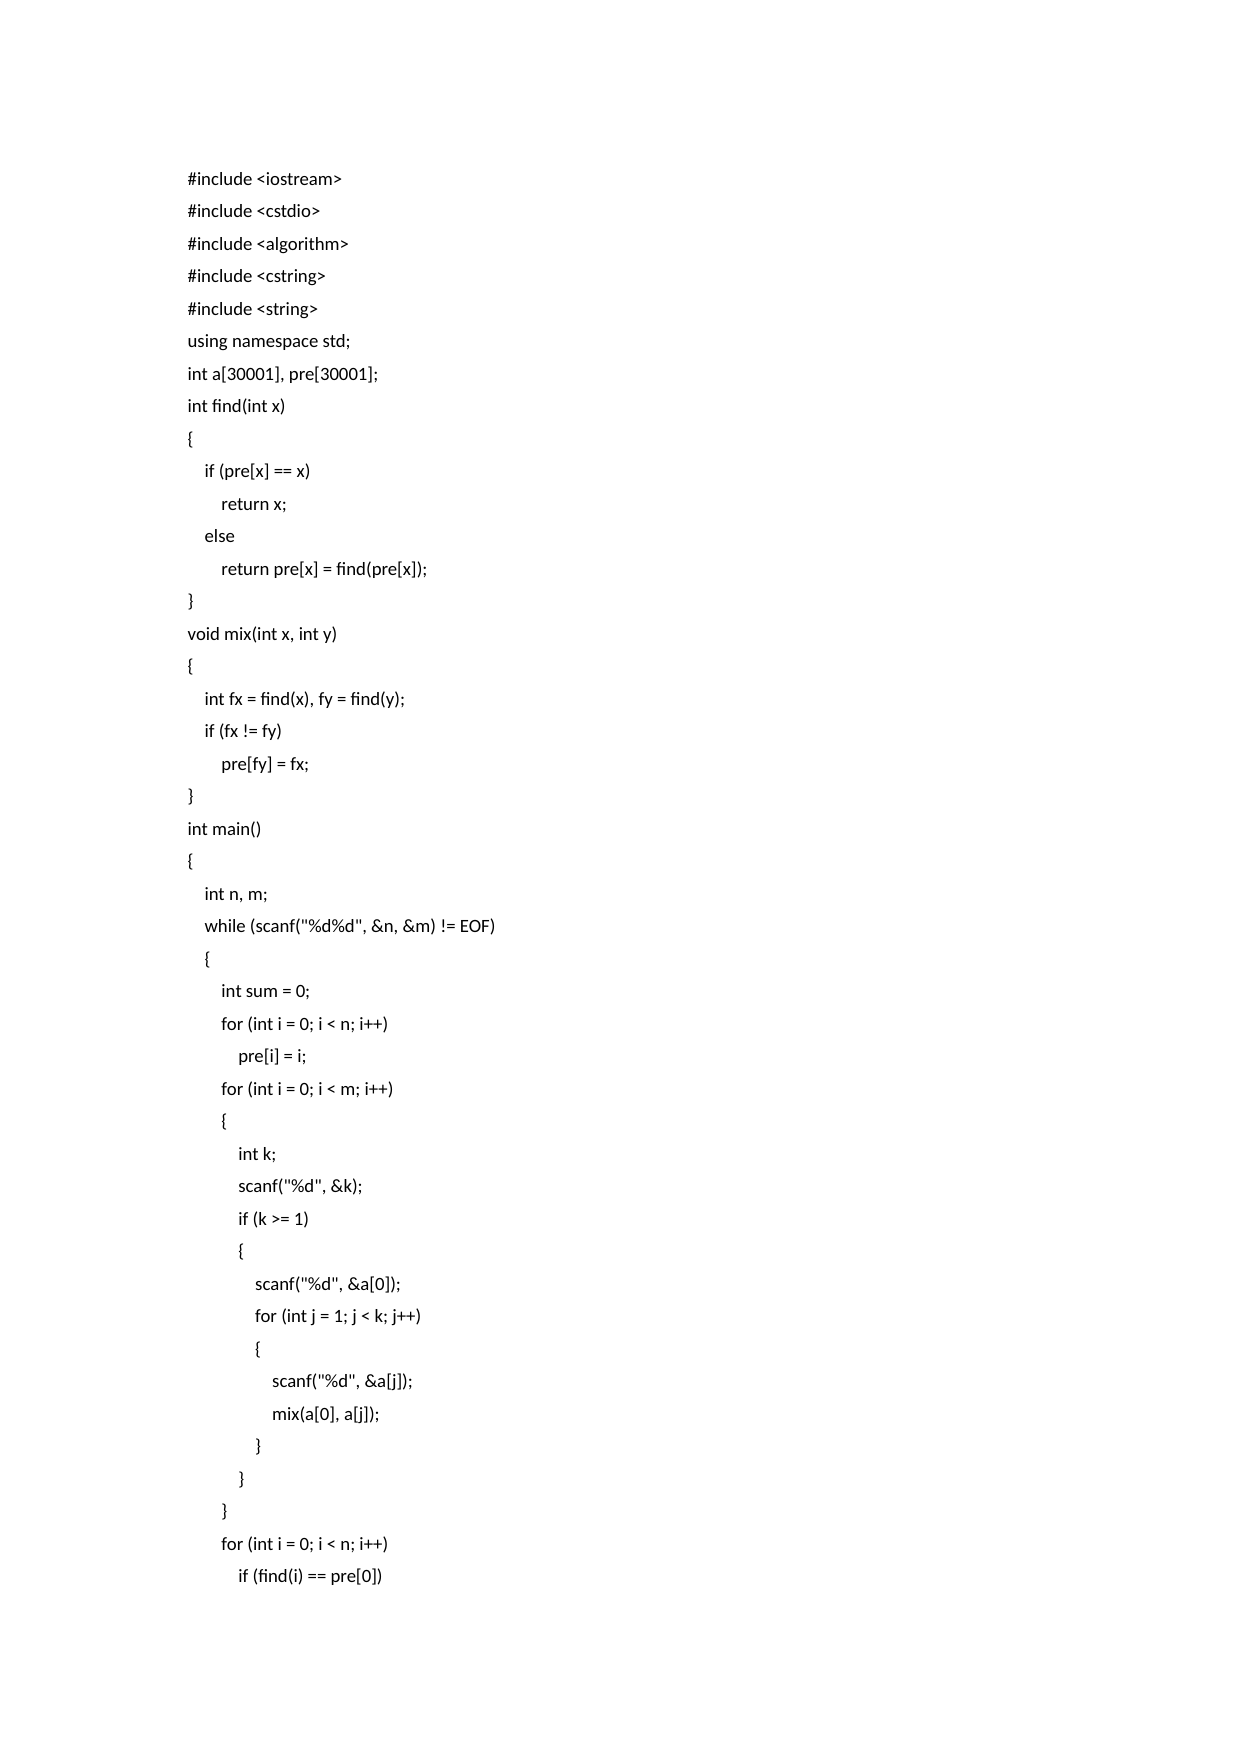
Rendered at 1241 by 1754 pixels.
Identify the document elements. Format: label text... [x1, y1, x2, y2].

text { [187, 1104, 1053, 1137]
text int a[30001], pre[30001]; [187, 357, 1053, 389]
text void mix(int x, int y) [187, 617, 1053, 649]
text int k; [187, 1137, 1053, 1169]
text pre[i] = i; [187, 1039, 1053, 1072]
text else [187, 519, 1053, 552]
text } [187, 584, 1053, 617]
text for (int i = 0; i < m; i++) [187, 1072, 1053, 1104]
text return x; [187, 487, 1053, 519]
text int sum = 0; [187, 974, 1053, 1007]
text #include <cstring> [187, 259, 1053, 292]
text { [187, 942, 1053, 974]
text using namespace std; [187, 324, 1053, 357]
text #include <iostream> [187, 162, 1053, 194]
text for (int i = 0; i < n; i++) [187, 1007, 1053, 1039]
text #include <string> [187, 292, 1053, 324]
text #include <algorithm> [187, 227, 1053, 259]
text while (scanf("%d%d", &n, &m) != EOF) [187, 909, 1053, 942]
text { [187, 1234, 1053, 1267]
text mix(a[0], a[j]); [187, 1397, 1053, 1429]
text scanf("%d", &a[0]); [187, 1267, 1053, 1299]
text int main() [187, 812, 1053, 844]
text { [187, 844, 1053, 877]
text #include <cstdio> [187, 194, 1053, 227]
text { [187, 422, 1053, 454]
text pre[fy] = fx; [187, 747, 1053, 779]
text int find(int x) [187, 389, 1053, 422]
text } [187, 1462, 1053, 1494]
text { [187, 1332, 1053, 1364]
text } [187, 1494, 1053, 1527]
text if (pre[x] == x) [187, 454, 1053, 487]
text int fx = find(x), fy = find(y); [187, 682, 1053, 714]
text } [187, 779, 1053, 812]
text return pre[x] = find(pre[x]); [187, 552, 1053, 584]
text int n, m; [187, 877, 1053, 909]
text for (int i = 0; i < n; i++) [187, 1527, 1053, 1559]
text { [187, 649, 1053, 682]
text scanf("%d", &k); [187, 1169, 1053, 1202]
text if (k >= 1) [187, 1202, 1053, 1234]
text if (fx != fy) [187, 714, 1053, 747]
text } [187, 1429, 1053, 1462]
text scanf("%d", &a[j]); [187, 1364, 1053, 1397]
text for (int j = 1; j < k; j++) [187, 1299, 1053, 1332]
text if (find(i) == pre[0]) [187, 1559, 1053, 1592]
